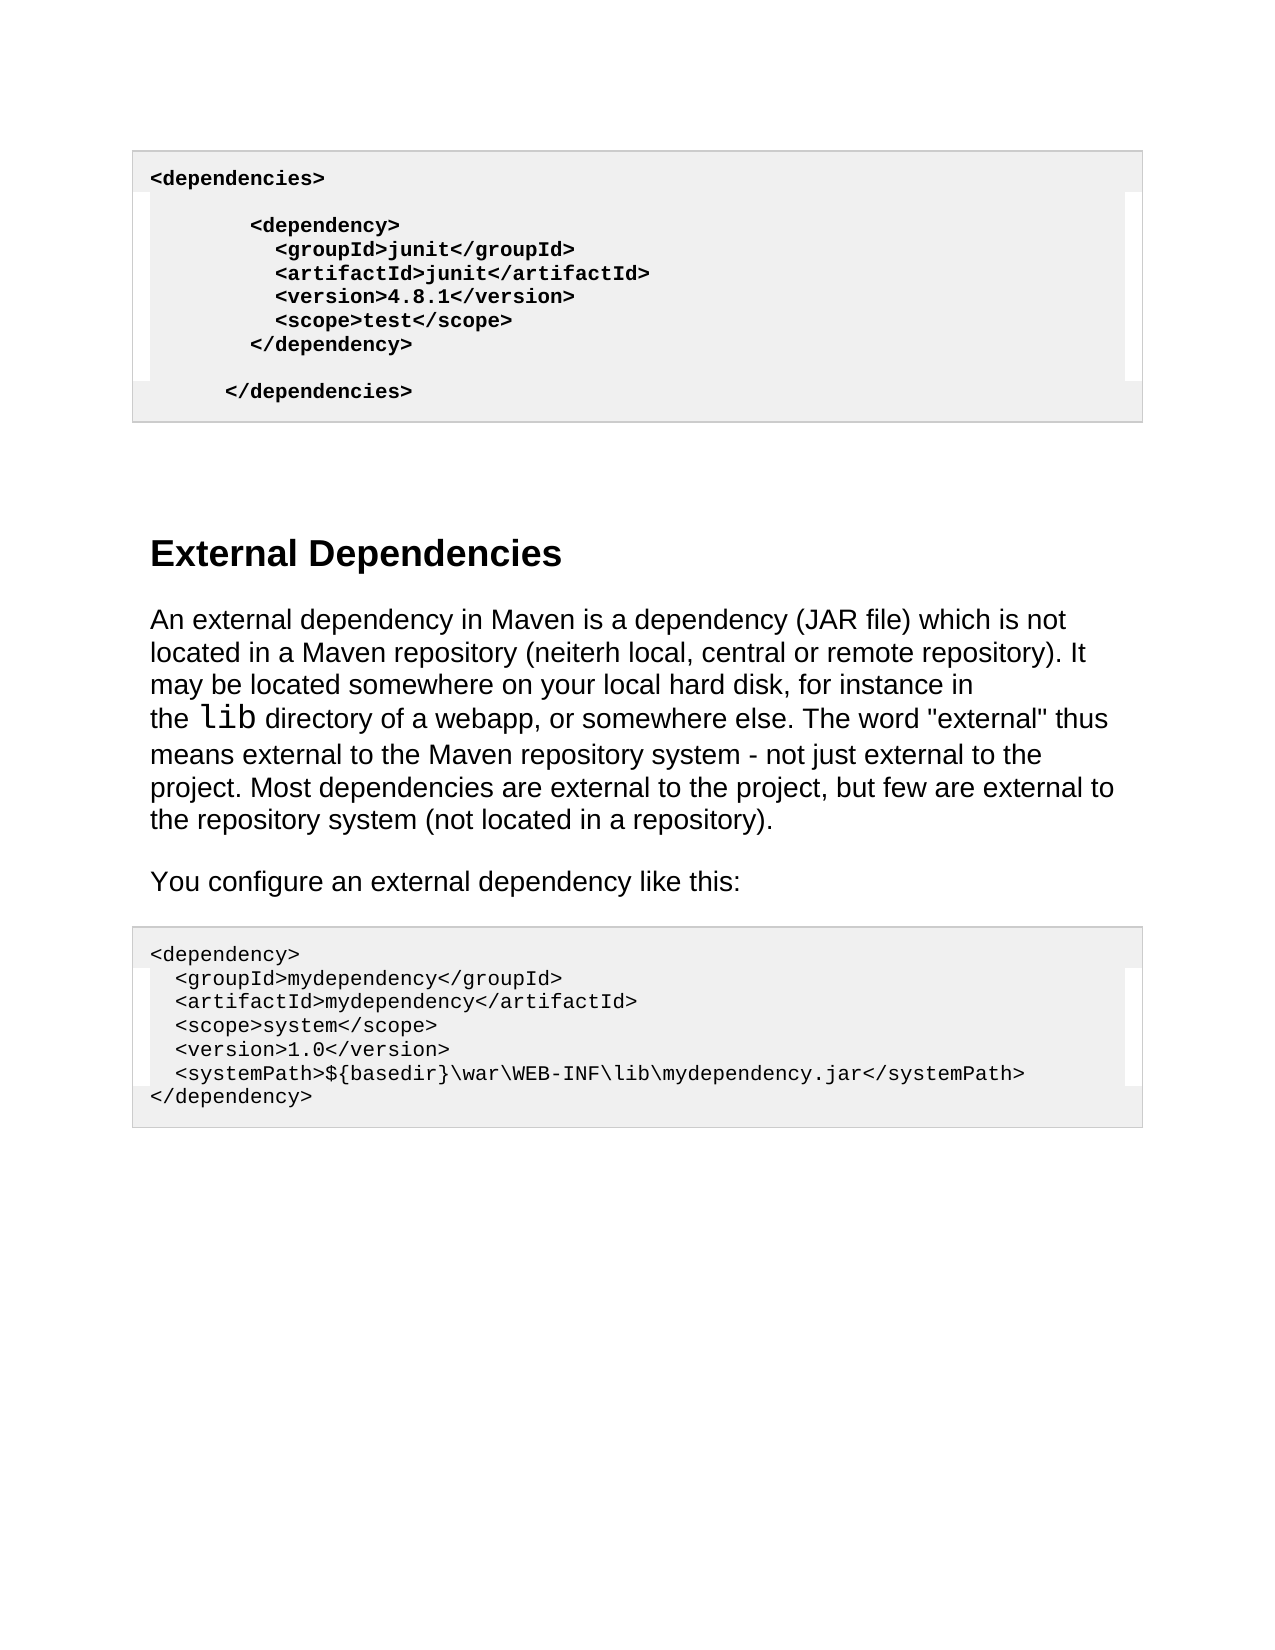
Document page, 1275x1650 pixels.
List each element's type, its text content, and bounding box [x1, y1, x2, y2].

text </dependency> [133, 1068, 1142, 1127]
text <artifactId>junit</artifactId> [150, 263, 1125, 286]
text <dependency> [150, 216, 1125, 239]
text <scope>system</scope> [150, 1015, 1125, 1039]
text </dependencies> [133, 363, 1142, 421]
text <dependency> [133, 928, 1142, 968]
text <version>4.8.1</version> [150, 286, 1125, 310]
text <groupId>junit</groupId> [150, 239, 1125, 263]
text <artifactId>mydependency</artifactId> [150, 992, 1125, 1015]
text An external dependency in Maven is a dependency (JAR file) which is not located in a Maven repository (neiterh local, central or remote repository). It may be located somewhere on your local hard disk, for instance in the lib directory of a webapp, or somewhere else. The word "external" thus means external to the Maven repository system - not just external to the project. Most dependencies are external to the project, but few are external to the repository system (not located in a repository). [150, 603, 1125, 835]
text You configure an external dependency like this: [150, 864, 1125, 897]
subtitle External Dependencies [150, 531, 1125, 574]
text <dependencies> [133, 152, 1142, 192]
text <scope>test</scope> [150, 310, 1125, 334]
text </dependency> [150, 334, 1125, 357]
text <version>1.0</version> [150, 1039, 1125, 1062]
text <groupId>mydependency</groupId> [150, 968, 1125, 992]
